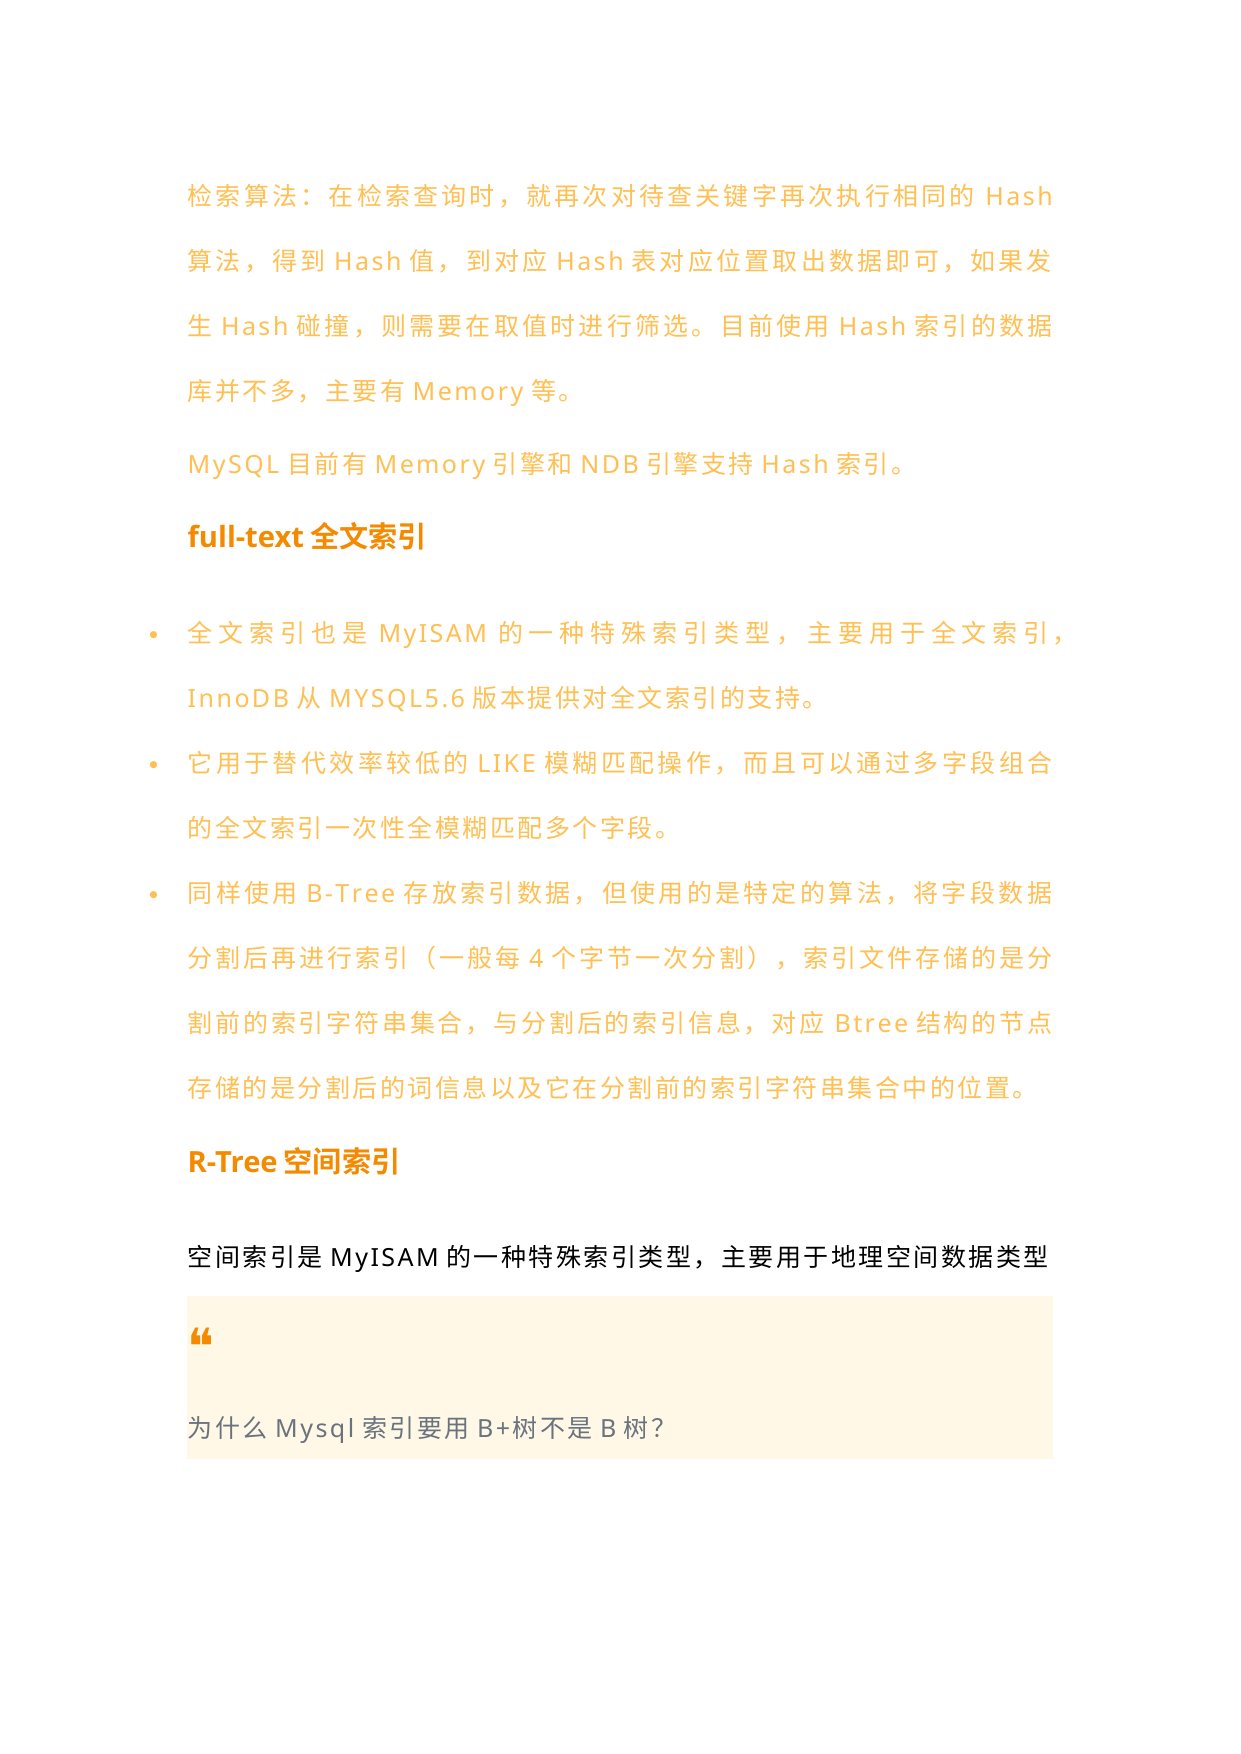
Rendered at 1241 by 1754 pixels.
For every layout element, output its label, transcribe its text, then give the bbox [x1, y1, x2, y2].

text 检索算法：在检索查询时，就再次对待查关键字再次执行相同的Hash算法，得到Hash值，到对应Hash表对应位置取出数据即可，如果发生Hash碰撞，则需要在取值时进行筛选。目前使用Hash索引的数据库并不多，主要有Memory等。 [187, 162, 1053, 422]
subtitle full-text全文索引 [187, 503, 1053, 568]
text MySQL目前有Memory引擎和NDB引擎支持Hash索引。 [187, 430, 1053, 495]
list 同样使用B-Tree存放索引数据，但使用的是特定的算法，将字段数据分割后再进行索引（一般每4个字节一次分割），索引文件存储的是分割前的索引字符串集合，与分割后的索引信息，对应Btree结构的节点存储的是分割后的词信息以及它在分割前的索引字符串集合中的位置。 [150, 859, 1053, 1119]
text ❝ [187, 1296, 1053, 1394]
text 空间索引是MyISAM的一种特殊索引类型，主要用于地理空间数据类型 [187, 1223, 1053, 1288]
list 它用于替代效率较低的LIKE模糊匹配操作，而且可以通过多字段组合的全文索引一次性全模糊匹配多个字段。 [150, 729, 1053, 859]
text 为什么Mysql索引要用B+树不是B树？ [187, 1394, 1053, 1459]
subtitle R-Tree空间索引 [187, 1127, 1053, 1192]
list 全文索引也是MyISAM的一种特殊索引类型，主要用于全文索引，InnoDB从MYSQL5.6版本提供对全文索引的支持。 [150, 599, 1053, 729]
